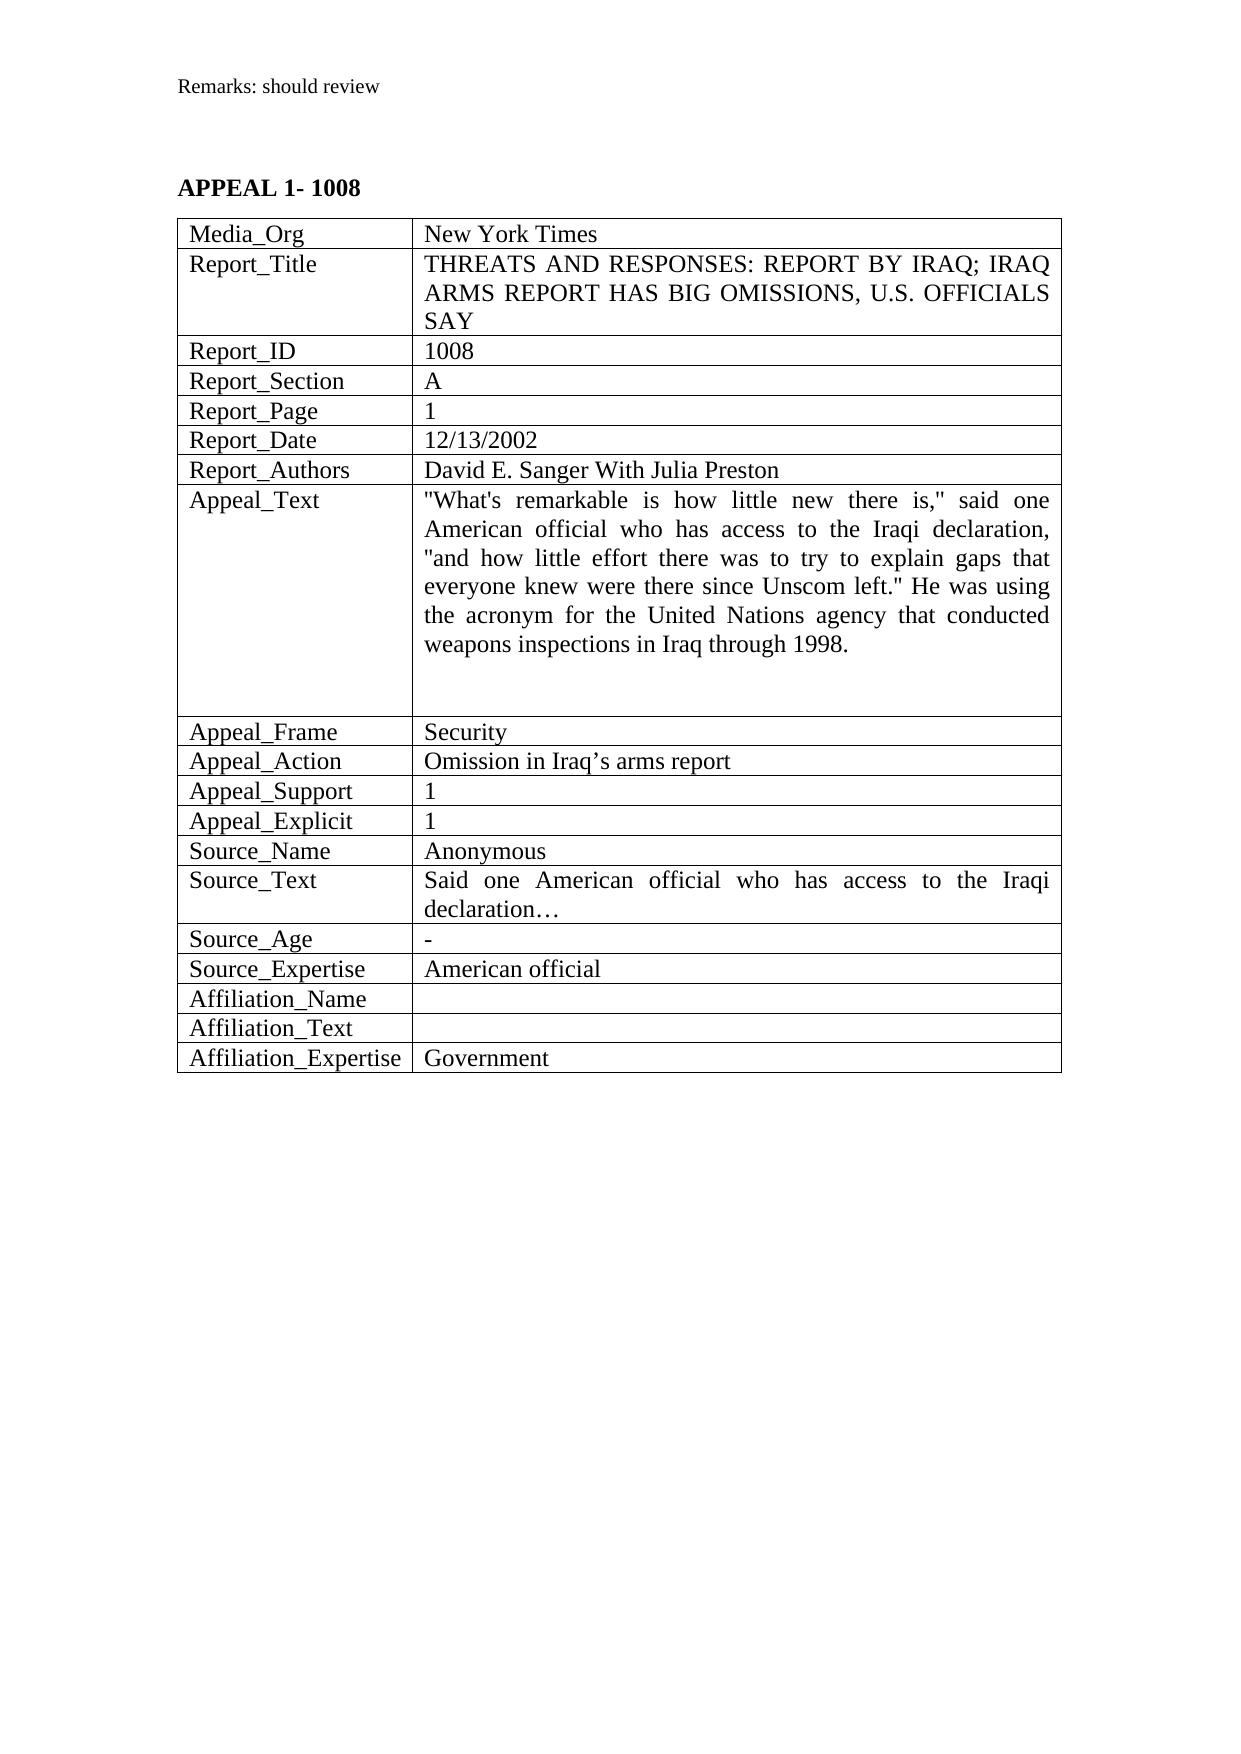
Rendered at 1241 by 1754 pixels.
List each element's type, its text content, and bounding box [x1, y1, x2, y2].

table_cell Report_Page [178, 396, 412, 424]
table_header New York Times [413, 219, 1061, 248]
table_cell THREATS AND RESPONSES: REPORT BY IRAQ; IRAQ ARMS REPORT HAS BIG OMISSIONS, U.S. OFFICIALS SAY [413, 249, 1061, 335]
table_cell Anonymous [413, 836, 1061, 864]
table_cell Report_Date [178, 426, 412, 454]
text APPEAL 1- 1008 [177, 173, 1063, 201]
table_cell 1 [413, 776, 1061, 805]
table_cell Omission in Iraq’s arms report [413, 746, 1061, 775]
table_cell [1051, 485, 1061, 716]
table_cell Appeal_Explicit [178, 806, 412, 835]
table_cell Report_Title [178, 249, 412, 335]
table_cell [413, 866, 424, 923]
table_cell Appeal_Action [178, 746, 412, 775]
table_cell Affiliation_Expertise [178, 1043, 412, 1072]
table_cell [413, 984, 1061, 1012]
table_cell A [413, 366, 1061, 395]
table_cell Security [413, 717, 1061, 745]
table_cell [413, 1014, 424, 1042]
table_cell Report_Section [178, 366, 412, 395]
table_cell Appeal_Frame [178, 717, 412, 745]
table_cell Appeal_Support [178, 776, 412, 805]
table_cell Affiliation_Text [178, 1014, 412, 1042]
table_cell Source_Expertise [178, 954, 412, 983]
table_cell Government [413, 1043, 1061, 1072]
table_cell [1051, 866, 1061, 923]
table_cell Appeal_Text [178, 485, 412, 716]
table_cell Report_Authors [178, 455, 412, 484]
table_cell - [413, 924, 1061, 953]
table_cell American official [413, 954, 1061, 983]
table_cell 1 [413, 806, 1061, 835]
table_cell David E. Sanger With Julia Preston [413, 455, 1061, 484]
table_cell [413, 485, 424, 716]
table_header Media_Org [178, 219, 412, 248]
table_cell [1051, 1014, 1061, 1042]
table_cell Report_ID [178, 336, 412, 365]
table_cell 1 [413, 396, 1061, 424]
table_cell Source_Age [178, 924, 412, 953]
table_cell Source_Name [178, 836, 412, 864]
table_cell Source_Text [178, 866, 412, 923]
table_cell 1008 [413, 336, 1061, 365]
table_cell Affiliation_Name [178, 984, 412, 1012]
